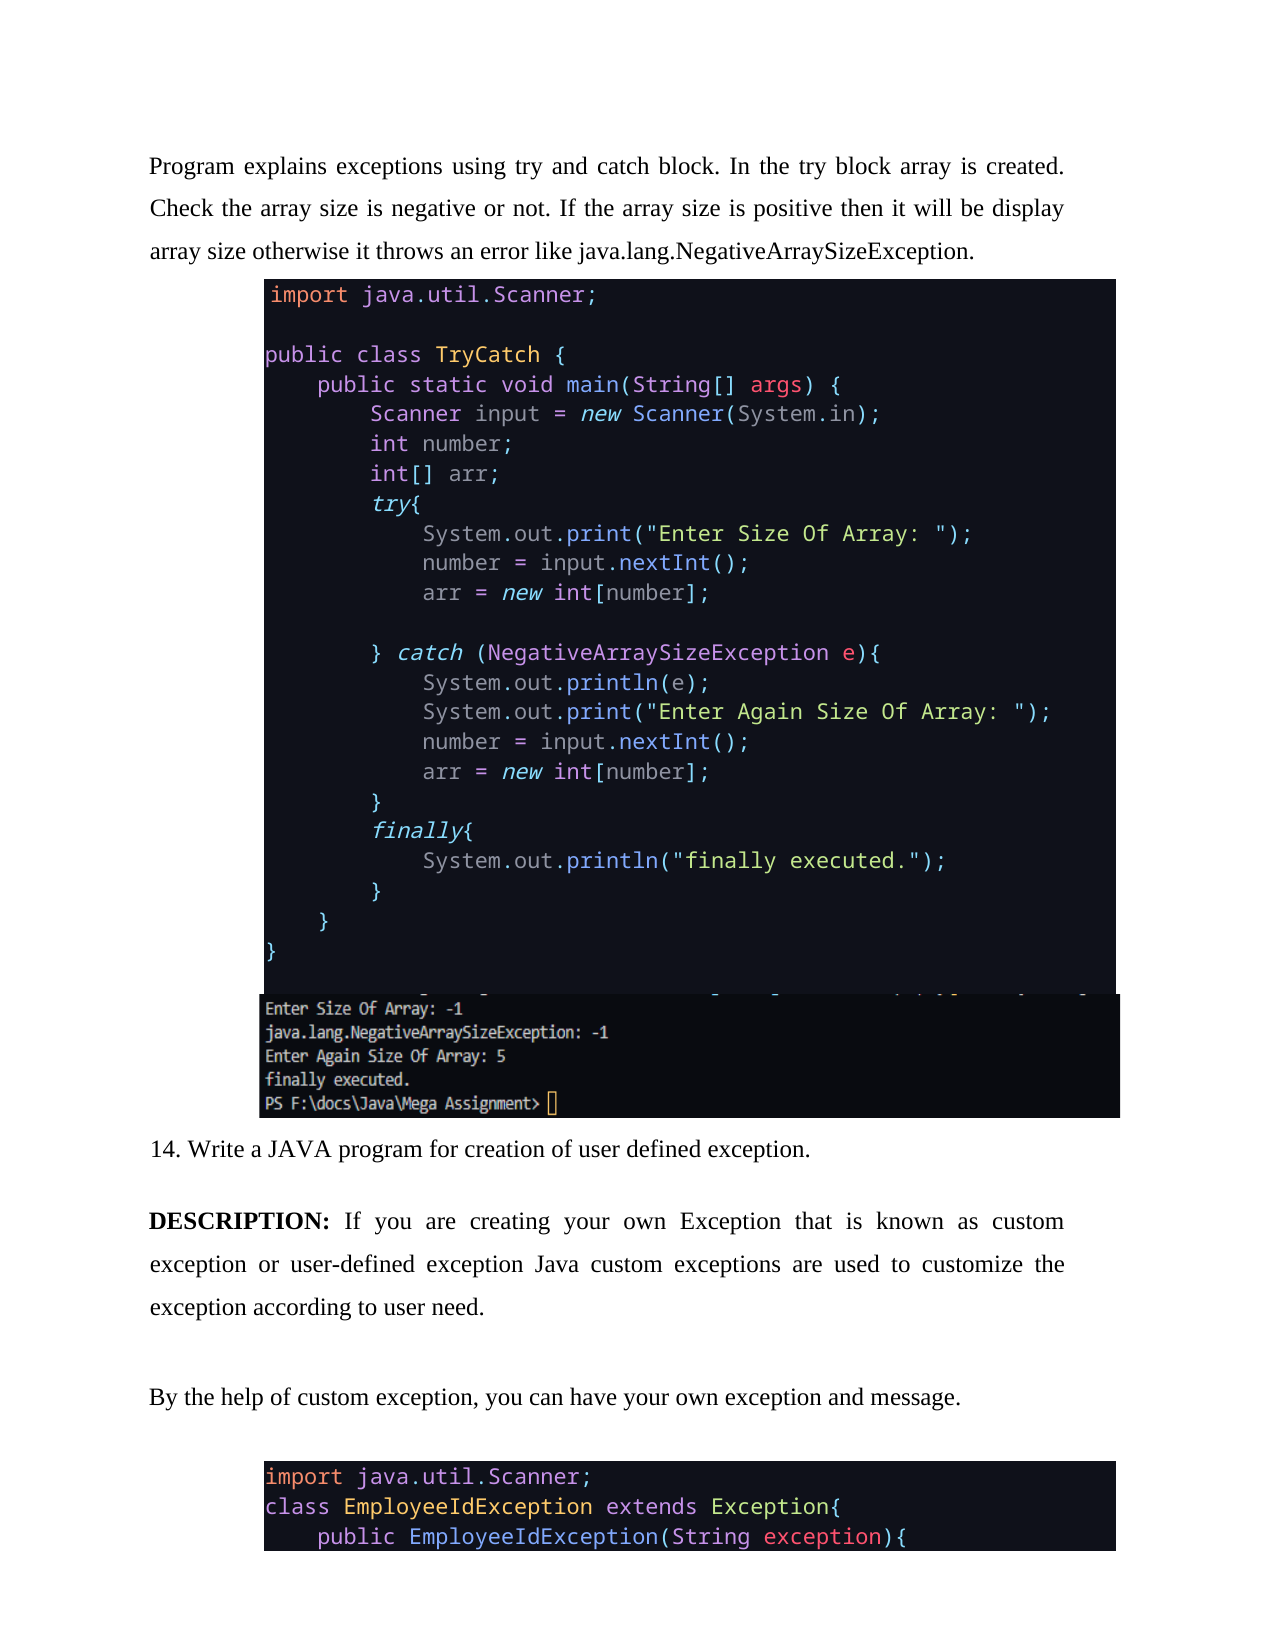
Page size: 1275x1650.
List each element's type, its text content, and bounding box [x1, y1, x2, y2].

text } catch (NegativeArraySizeException e){ [264, 637, 1116, 666]
list Write a JAVA program for creation of user defined exception. [150, 1134, 1066, 1163]
text import java.util.Scanner; [264, 279, 1116, 309]
text arr = new int[number]; [264, 577, 1116, 607]
text import java.util.Scanner; [264, 1461, 1116, 1491]
text try{ [264, 488, 1116, 517]
text number = input.nextInt(); [264, 547, 1116, 577]
text public class TryCatch { [264, 339, 1116, 368]
text class EmployeeIdException extends Exception{ [264, 1491, 1116, 1521]
text System.out.print("Enter Again Size Of Array: "); [264, 696, 1116, 726]
text Scanner input = new Scanner(System.in); [264, 398, 1116, 428]
text } [264, 905, 1116, 934]
text number = input.nextInt(); [264, 726, 1116, 756]
text } [264, 786, 1116, 815]
text System.out.println(e); [264, 666, 1116, 696]
text System.out.print("Enter Size Of Array: "); [264, 517, 1116, 547]
text public EmployeeIdException(String exception){ [264, 1521, 1116, 1551]
picture [259, 994, 1121, 1118]
text } [264, 934, 1116, 964]
text } [264, 875, 1116, 905]
text int number; [264, 428, 1116, 458]
text public static void main(String[] args) { [264, 368, 1116, 398]
text DESCRIPTION: If you are creating your own Exception that is known as custom exception or user-defined exception Java custom exceptions are used to customize the exception according to user need. [148, 1206, 1066, 1321]
text System.out.println("finally executed."); [264, 845, 1116, 875]
text int[] arr; [264, 458, 1116, 488]
text By the help of custom exception, you can have your own exception and message. [148, 1382, 1066, 1411]
text finally{ [264, 815, 1116, 845]
text arr = new int[number]; [264, 756, 1116, 786]
text Program explains exceptions using try and catch block. In the try block array is created. Check the array size is negative or not. If the array size is positive then it will be display array size otherwise it throws an error like java.lang.NegativeArraySizeException. [148, 151, 1066, 265]
